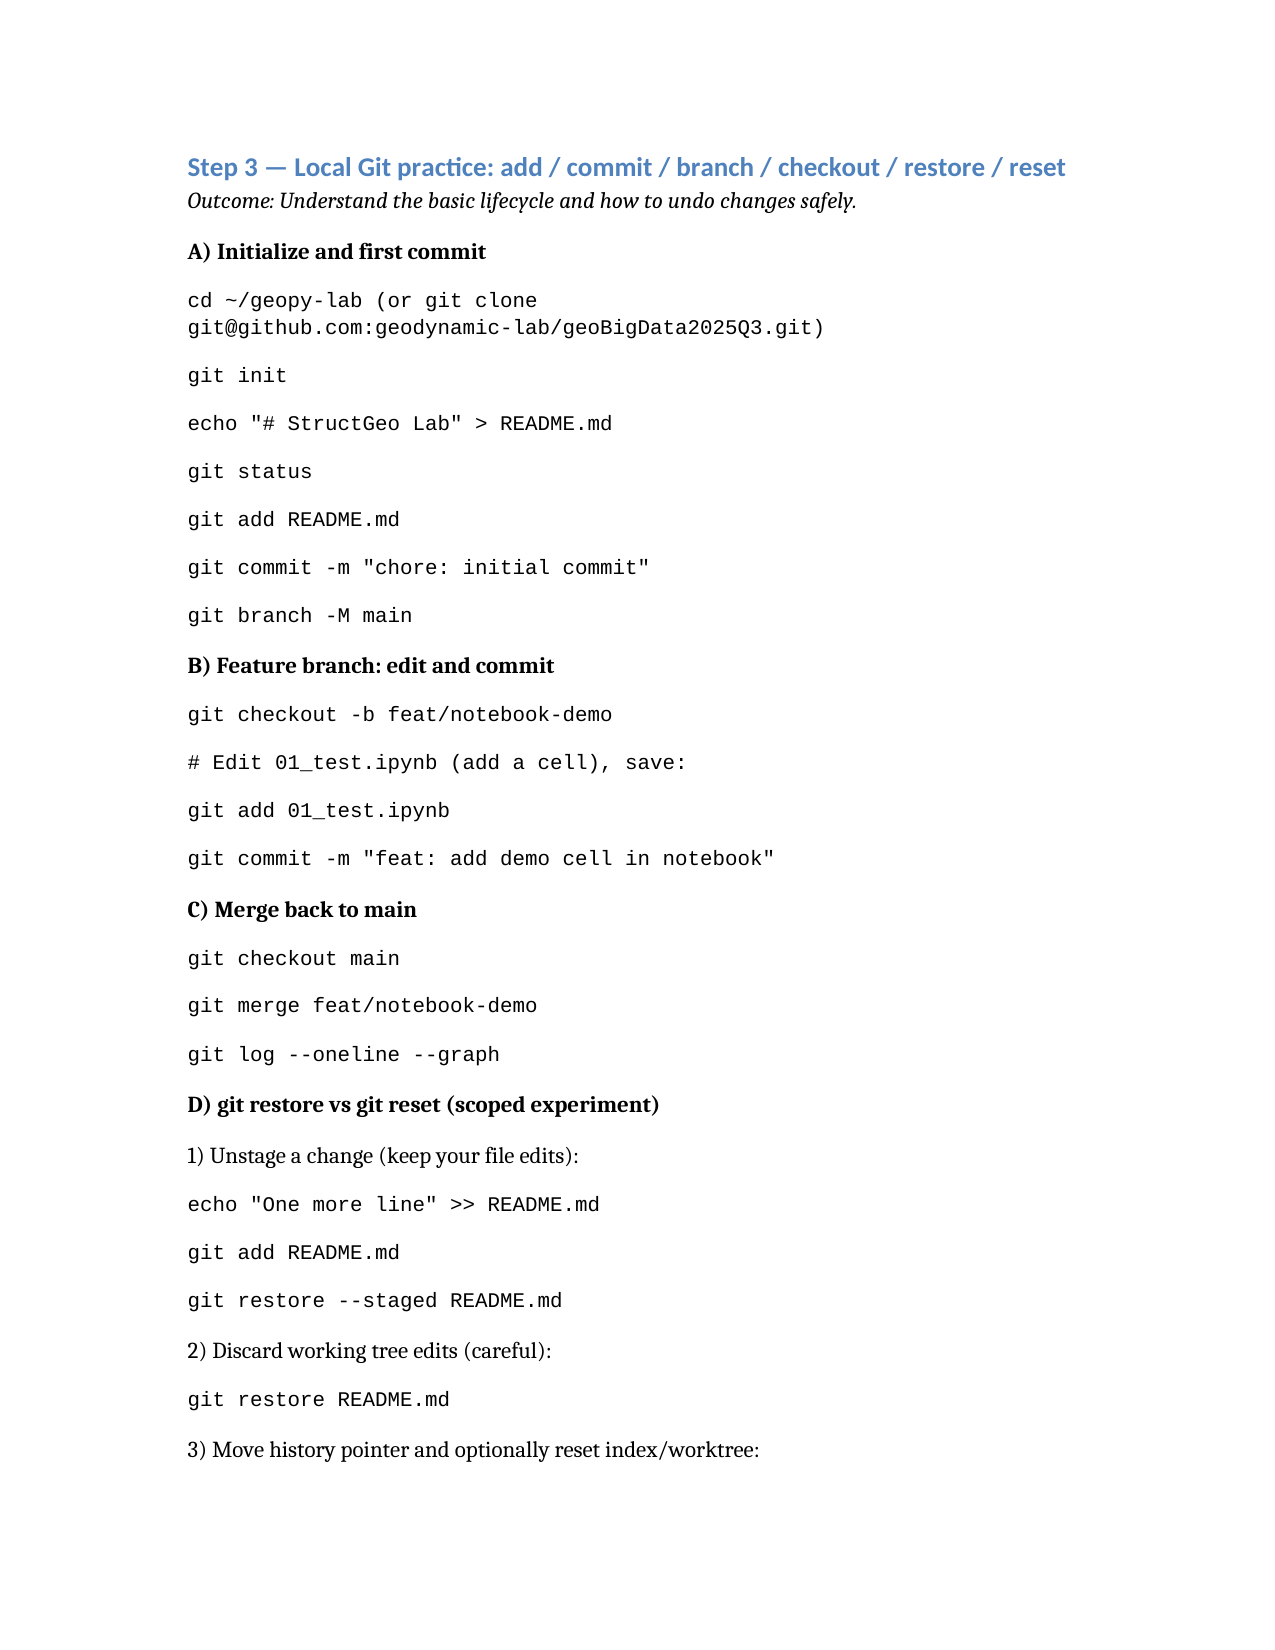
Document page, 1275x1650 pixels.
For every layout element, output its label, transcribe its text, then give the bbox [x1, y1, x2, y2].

text Outcome: Understand the basic lifecycle and how to undo changes safely. [187, 188, 1087, 214]
text echo "One more line" >> README.md [187, 1194, 1087, 1217]
text git checkout main [187, 947, 1087, 971]
text git add 01_test.ipynb [187, 800, 1087, 824]
text C) Merge back to main [187, 896, 1087, 923]
text git commit -m "feat: add demo cell in notebook" [187, 848, 1087, 872]
text git restore --staged README.md [187, 1290, 1087, 1313]
text echo "# StructGeo Lab" > README.md [187, 413, 1087, 437]
text git init [187, 365, 1087, 389]
text 3) Move history pointer and optionally reset index/worktree: [187, 1437, 1087, 1463]
text git branch -M main [187, 605, 1087, 629]
text git add README.md [187, 1242, 1087, 1265]
text git restore README.md [187, 1389, 1087, 1412]
text 1) Unstage a change (keep your file edits): [187, 1143, 1087, 1169]
text git checkout -b feat/notebook-demo [187, 704, 1087, 728]
text git merge feat/notebook-demo [187, 996, 1087, 1019]
subtitle Step 3 — Local Git practice: add / commit / branch / checkout / restore / reset [187, 150, 1087, 183]
text D) git restore vs git reset (scoped experiment) [187, 1092, 1087, 1118]
text git add README.md [187, 509, 1087, 533]
text A) Initialize and first commit [187, 239, 1087, 265]
text 2) Discard working tree edits (careful): [187, 1338, 1087, 1364]
text cd ~/geopy-lab (or git clone git@github.com:geodynamic-lab/geoBigData2025Q3.git) [187, 290, 1087, 341]
text git status [187, 461, 1087, 485]
text # Edit 01_test.ipynb (add a cell), save: [187, 752, 1087, 776]
text git log --oneline --graph [187, 1043, 1087, 1067]
text B) Feature branch: edit and commit [187, 653, 1087, 680]
text git commit -m "chore: initial commit" [187, 557, 1087, 581]
